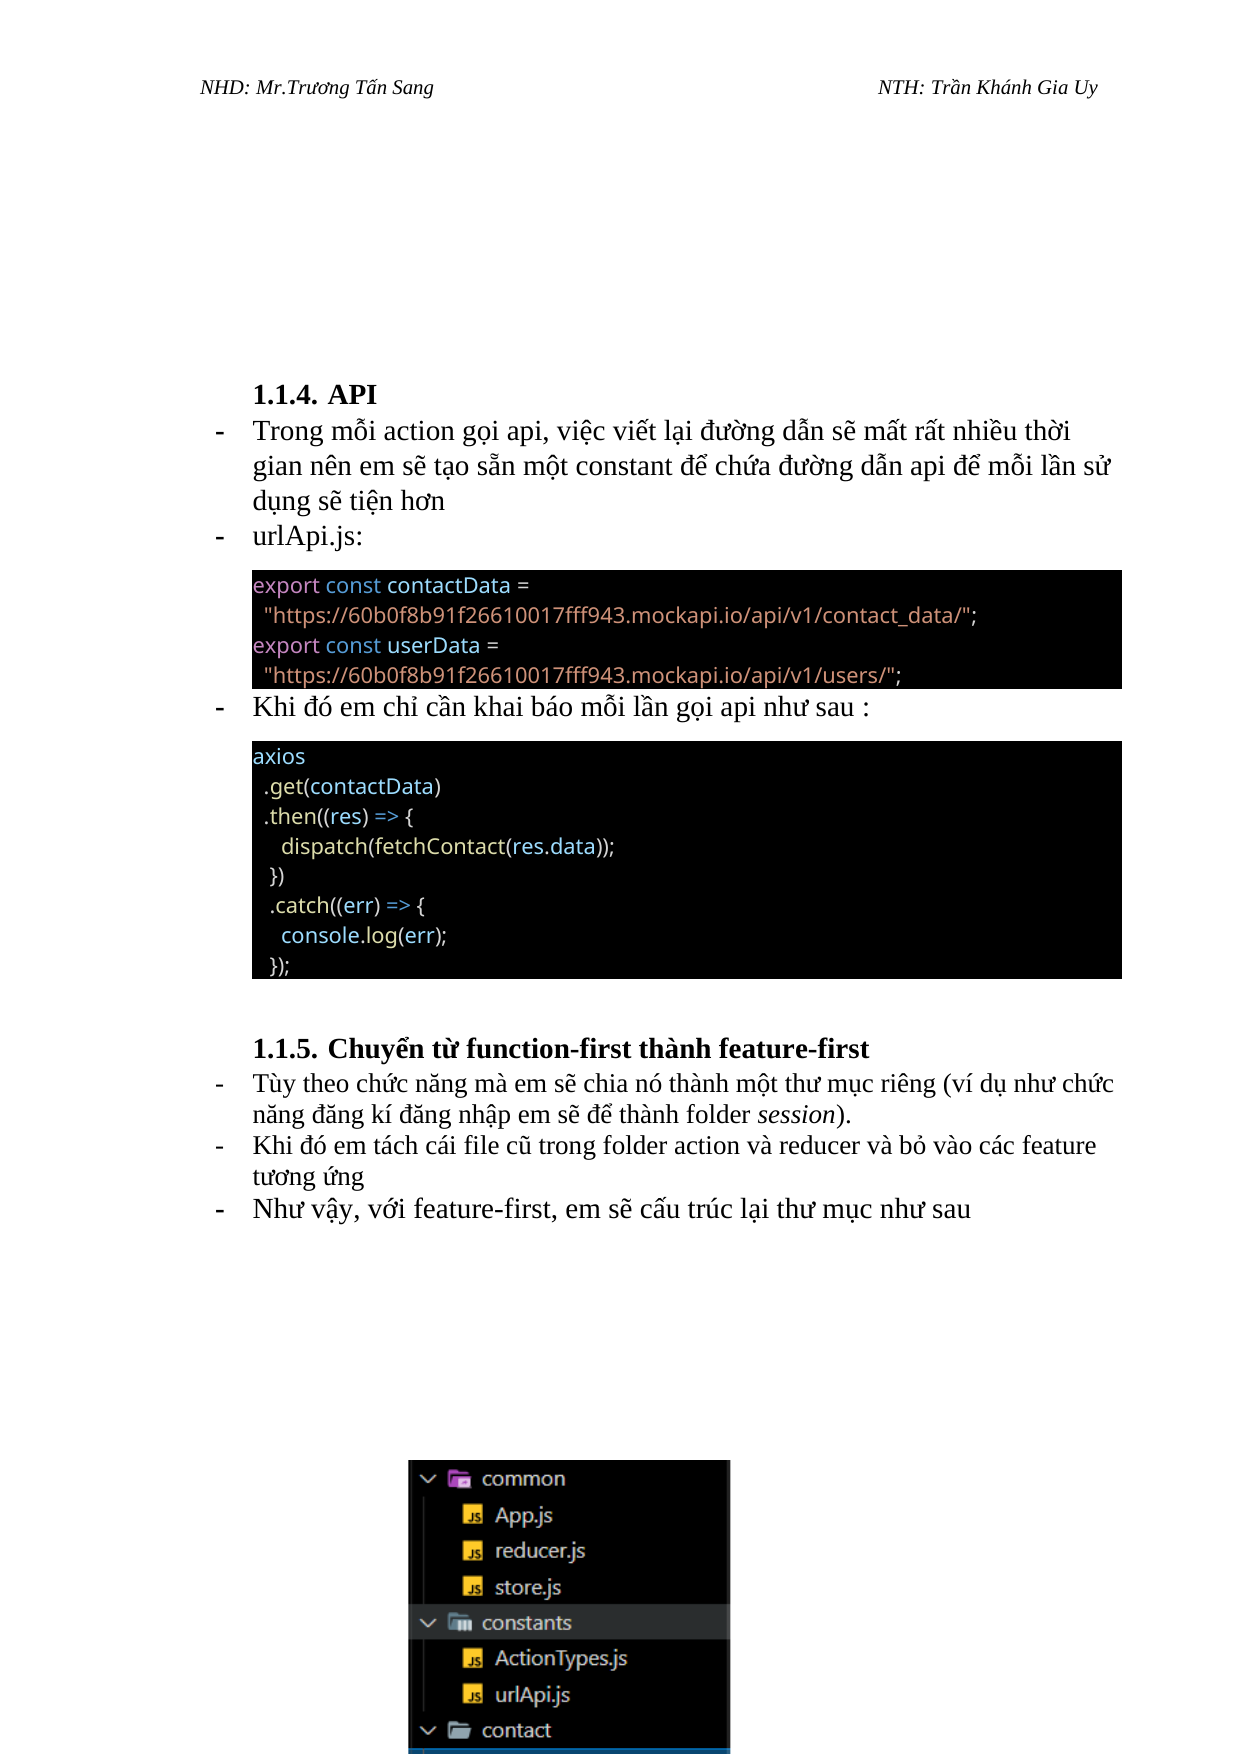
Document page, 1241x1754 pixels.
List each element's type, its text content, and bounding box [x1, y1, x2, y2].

list API [252, 377, 1122, 411]
text dispatch(fetchContact(res.data)); [252, 831, 1122, 860]
text export const contactData = [252, 570, 1122, 600]
list Chuyển từ function-first thành feature-first [252, 1031, 1122, 1065]
text "https://60b0f8b91f26610017fff943.mockapi.io/api/v1/users/"; [252, 659, 1122, 689]
list Như vậy, với feature-first, em sẽ cấu trúc lại thư mục như sau [215, 1191, 1122, 1225]
text .catch((err) => { [252, 890, 1122, 920]
text export const userData = [252, 630, 1122, 659]
list Khi đó em chỉ cần khai báo mỗi lần gọi api như sau : [215, 689, 1122, 723]
list Trong mỗi action gọi api, việc viết lại đường dẫn sẽ mất rất nhiều thời gian nên em sẽ tạo sẵn một constant để chứa đường dẫn api để mỗi lần sử dụng sẽ tiện hơn [215, 413, 1122, 517]
picture [408, 1460, 731, 1754]
text axios [252, 741, 1122, 771]
text .get(contactData) [252, 771, 1122, 801]
text }); [252, 950, 1122, 979]
text "https://60b0f8b91f26610017fff943.mockapi.io/api/v1/contact_data/"; [252, 600, 1122, 630]
list Khi đó em tách cái file cũ trong folder action và reducer và bỏ vào các feature tương ứng [215, 1129, 1122, 1191]
list Tùy theo chức năng mà em sẽ chia nó thành một thư mục riêng (ví dụ như chức năng đăng kí đăng nhập em sẽ để thành folder session). [215, 1067, 1122, 1129]
list urlApi.js: [215, 518, 1122, 552]
text }) [252, 860, 1122, 890]
text console.log(err); [252, 920, 1122, 950]
text .then((res) => { [252, 801, 1122, 831]
